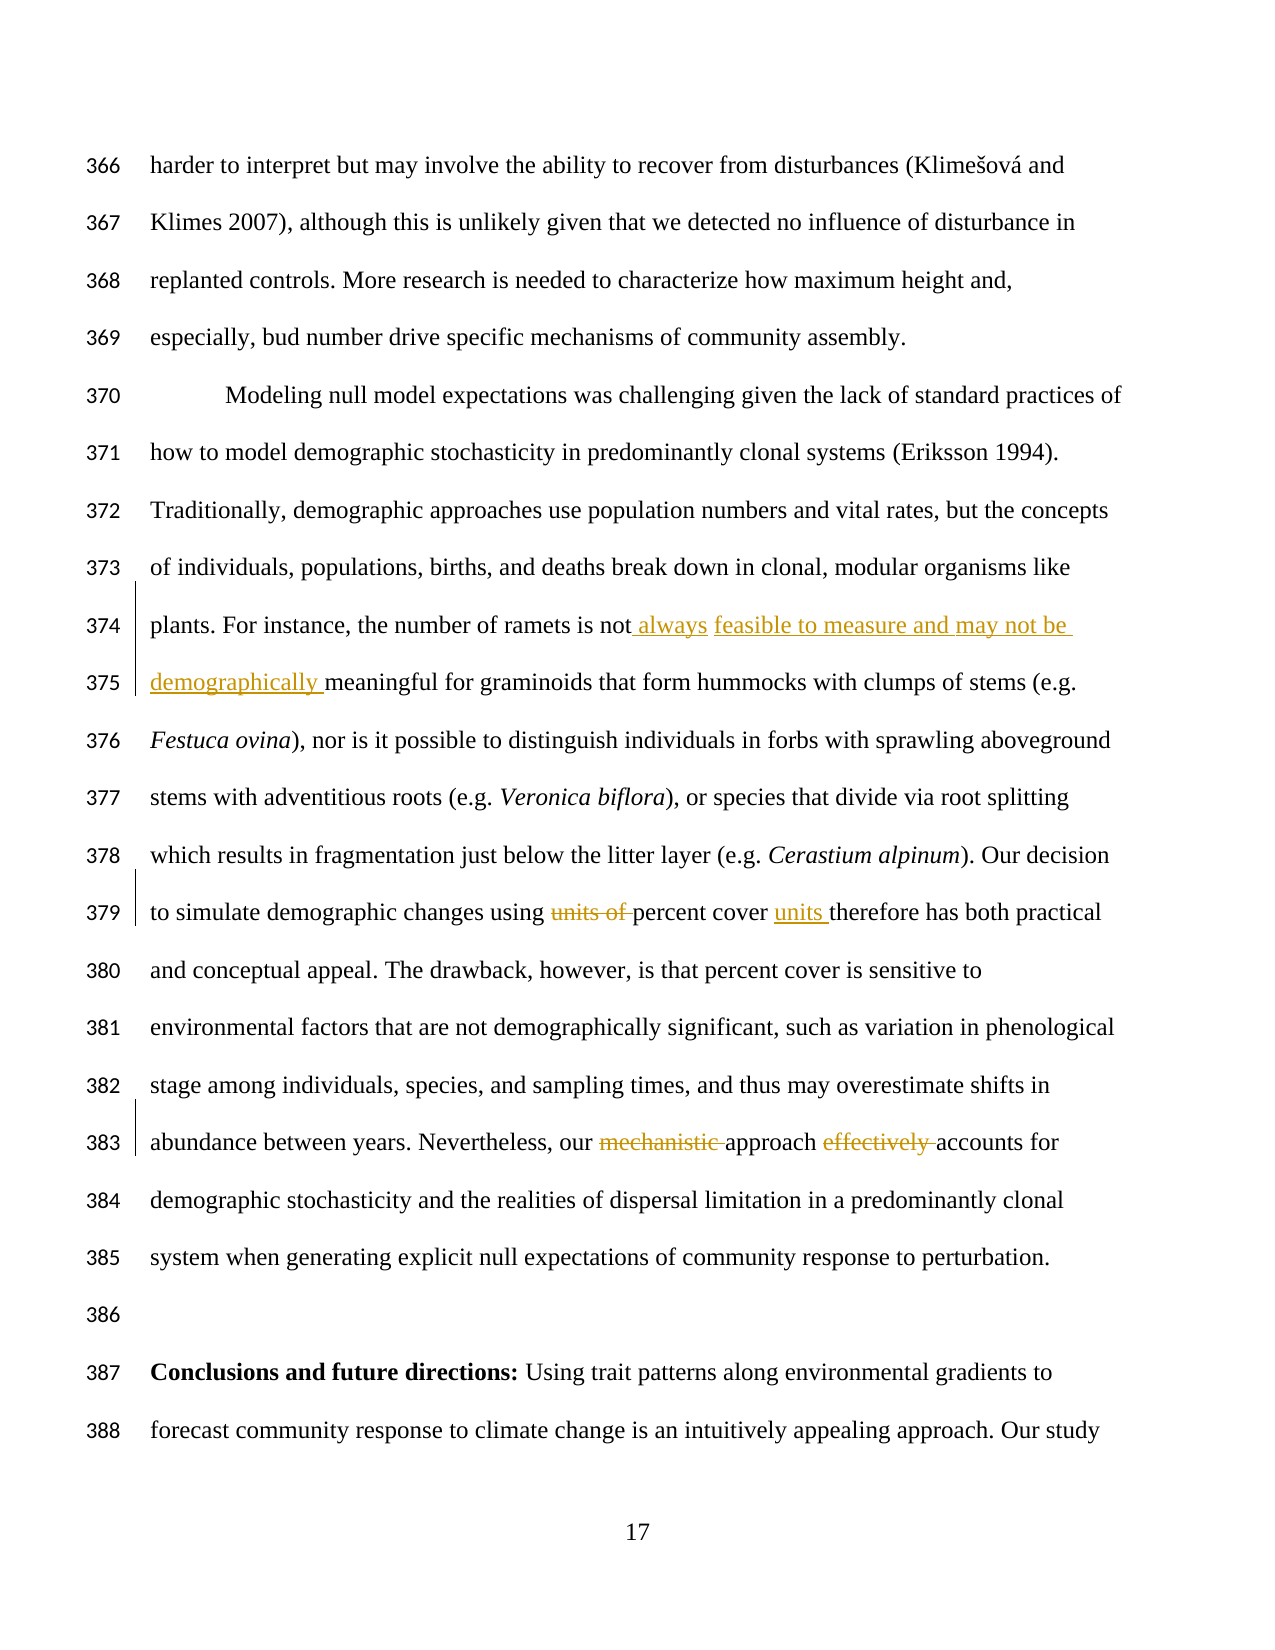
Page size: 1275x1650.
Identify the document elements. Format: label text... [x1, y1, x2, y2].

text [150, 1357, 1125, 1444]
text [150, 150, 1125, 351]
text Modeling null model expectations was challenging given the lack of standard practices of how to model demographic stochasticity in predominantly clonal systems (Eriksson 1994). Traditionally, demographic approaches use population numbers and vital rates, but the concepts of individuals, populations, births, and deaths break down in clonal, modular organisms like plants. For instance, the number of ramets is not meaningful for graminoids that form hummocks with clumps of stems (e.g. Festuca ovina), nor is it possible to distinguish individuals in forbs with sprawling aboveground stems with adventitious roots (e.g. Veronica biflora), or species that divide via root splitting which results in fragmentation just below the litter layer (e.g. Cerastium alpinum). Our decision to simulate demographic changes using percent cover therefore has both practical and conceptual appeal. The drawback, however, is that percent cover is sensitive to environmental factors that are not demographically significant, such as variation in phenological stage among individuals, species, and sampling times, and thus may overestimate shifts in abundance between years. Nevertheless, our approach accounts for demographic stochasticity and the realities of dispersal limitation in a predominantly clonal system when generating explicit null expectations of community response to perturbation. [150, 380, 1125, 1271]
